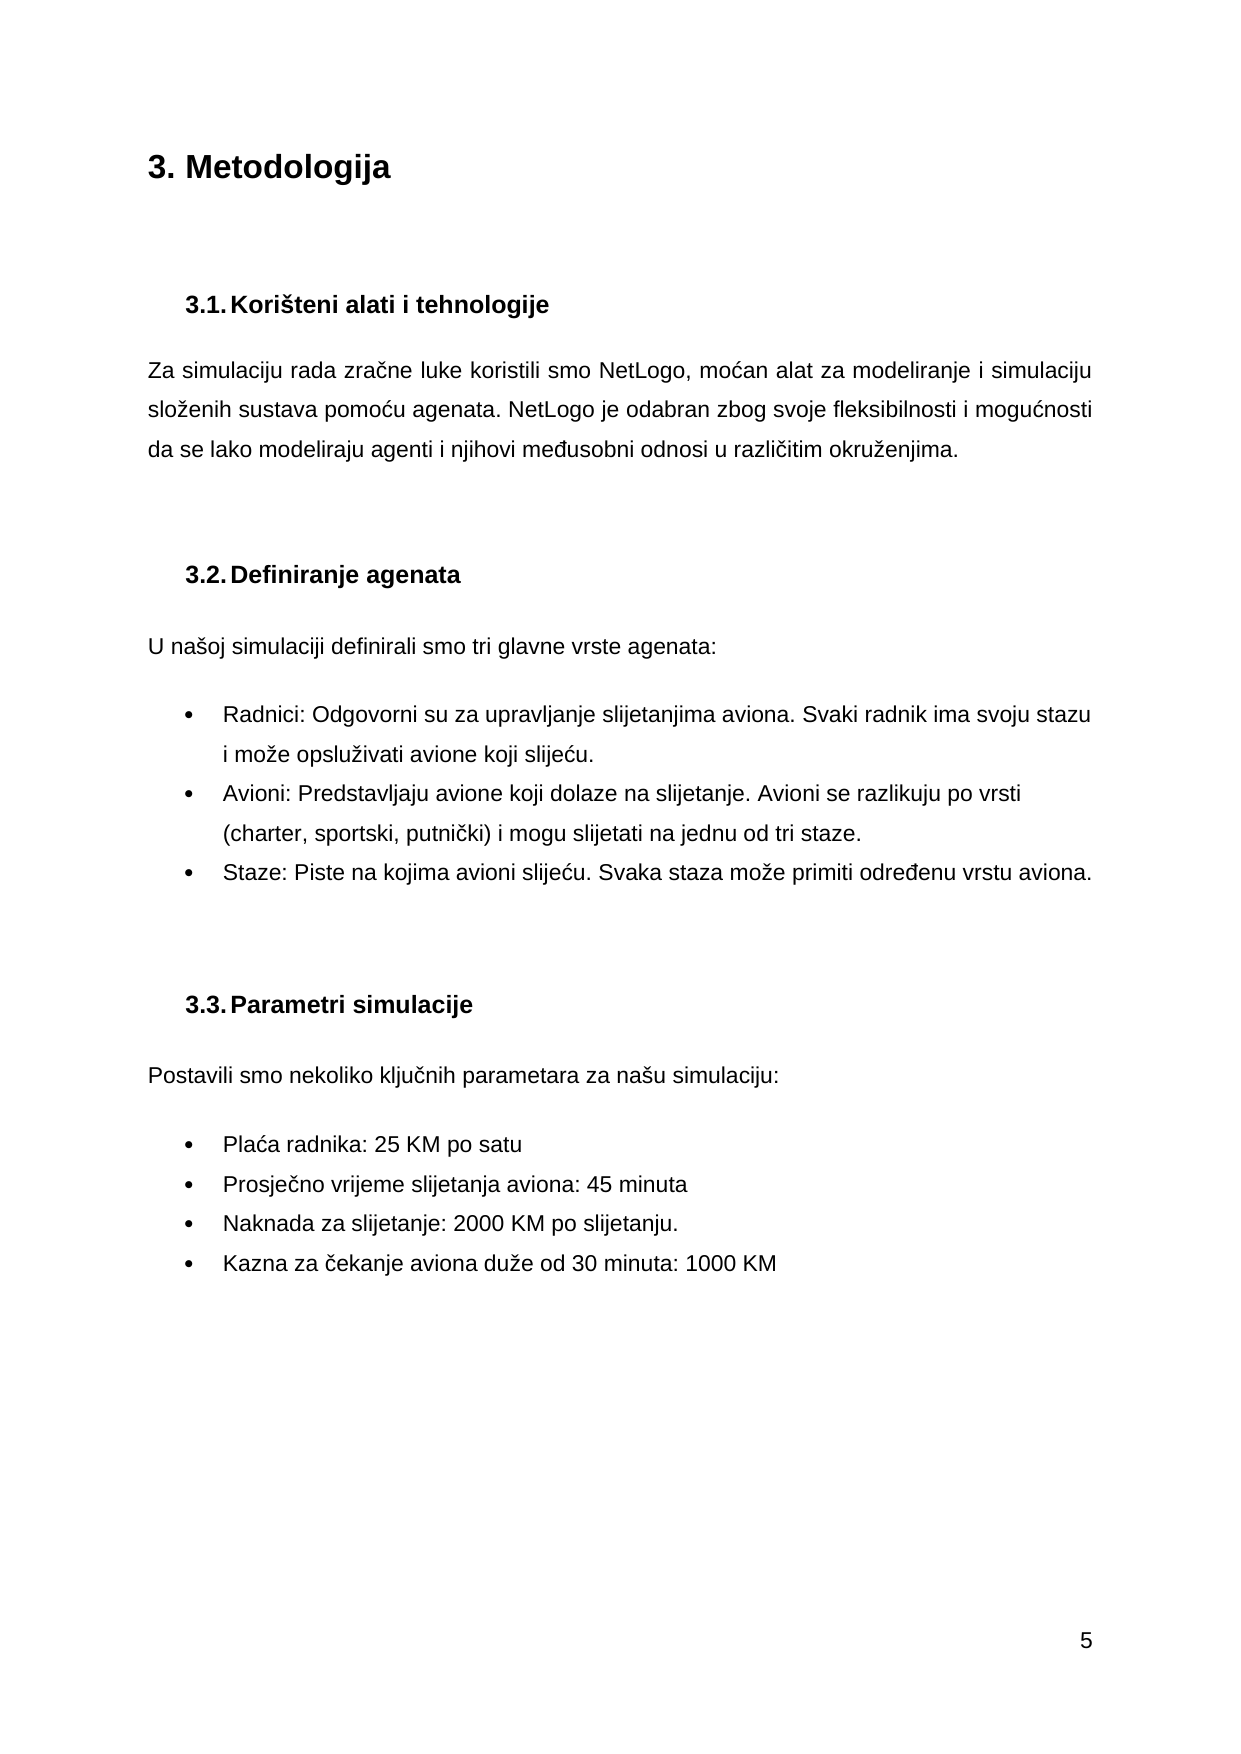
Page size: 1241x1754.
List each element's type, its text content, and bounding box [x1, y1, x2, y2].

subtitle Korišteni alati i tehnologije [185, 291, 1093, 319]
list Staze: Piste na kojima avioni slijeću. Svaka staza može primiti određenu vrstu aviona. [185, 859, 1093, 886]
subtitle Definiranje agenata [185, 560, 1093, 589]
list Radnici: Odgovorni su za upravljanje slijetanjima aviona. Svaki radnik ima svoju stazu i može opsluživati avione koji slijeću. [185, 701, 1093, 767]
list Prosječno vrijeme slijetanja aviona: 45 minuta [185, 1171, 1093, 1197]
list Kazna za čekanje aviona duže od 30 minuta: 1000 KM [185, 1249, 1093, 1276]
subtitle Parametri simulacije [185, 990, 1093, 1019]
subtitle Metodologija [148, 148, 1093, 186]
text Za simulaciju rada zračne luke koristili smo NetLogo, moćan alat za modeliranje i simulaciju složenih sustava pomoću agenata. NetLogo je odabran zbog svoje fleksibilnosti i mogućnosti da se lako modeliraju agenti i njihovi međusobni odnosi u različitim okruženjima. [148, 357, 1093, 462]
list Avioni: Predstavljaju avione koji dolaze na slijetanje. Avioni se razlikuju po vrsti (charter, sportski, putnički) i mogu slijetati na jednu od tri staze. [185, 780, 1093, 846]
list Plaća radnika: 25 KM po satu [185, 1131, 1093, 1157]
text Postavili smo nekoliko ključnih parametara za našu simulaciju: [148, 1062, 1093, 1089]
list Naknada za slijetanje: 2000 KM po slijetanju. [185, 1210, 1093, 1236]
text U našoj simulaciji definirali smo tri glavne vrste agenata: [148, 633, 1093, 659]
